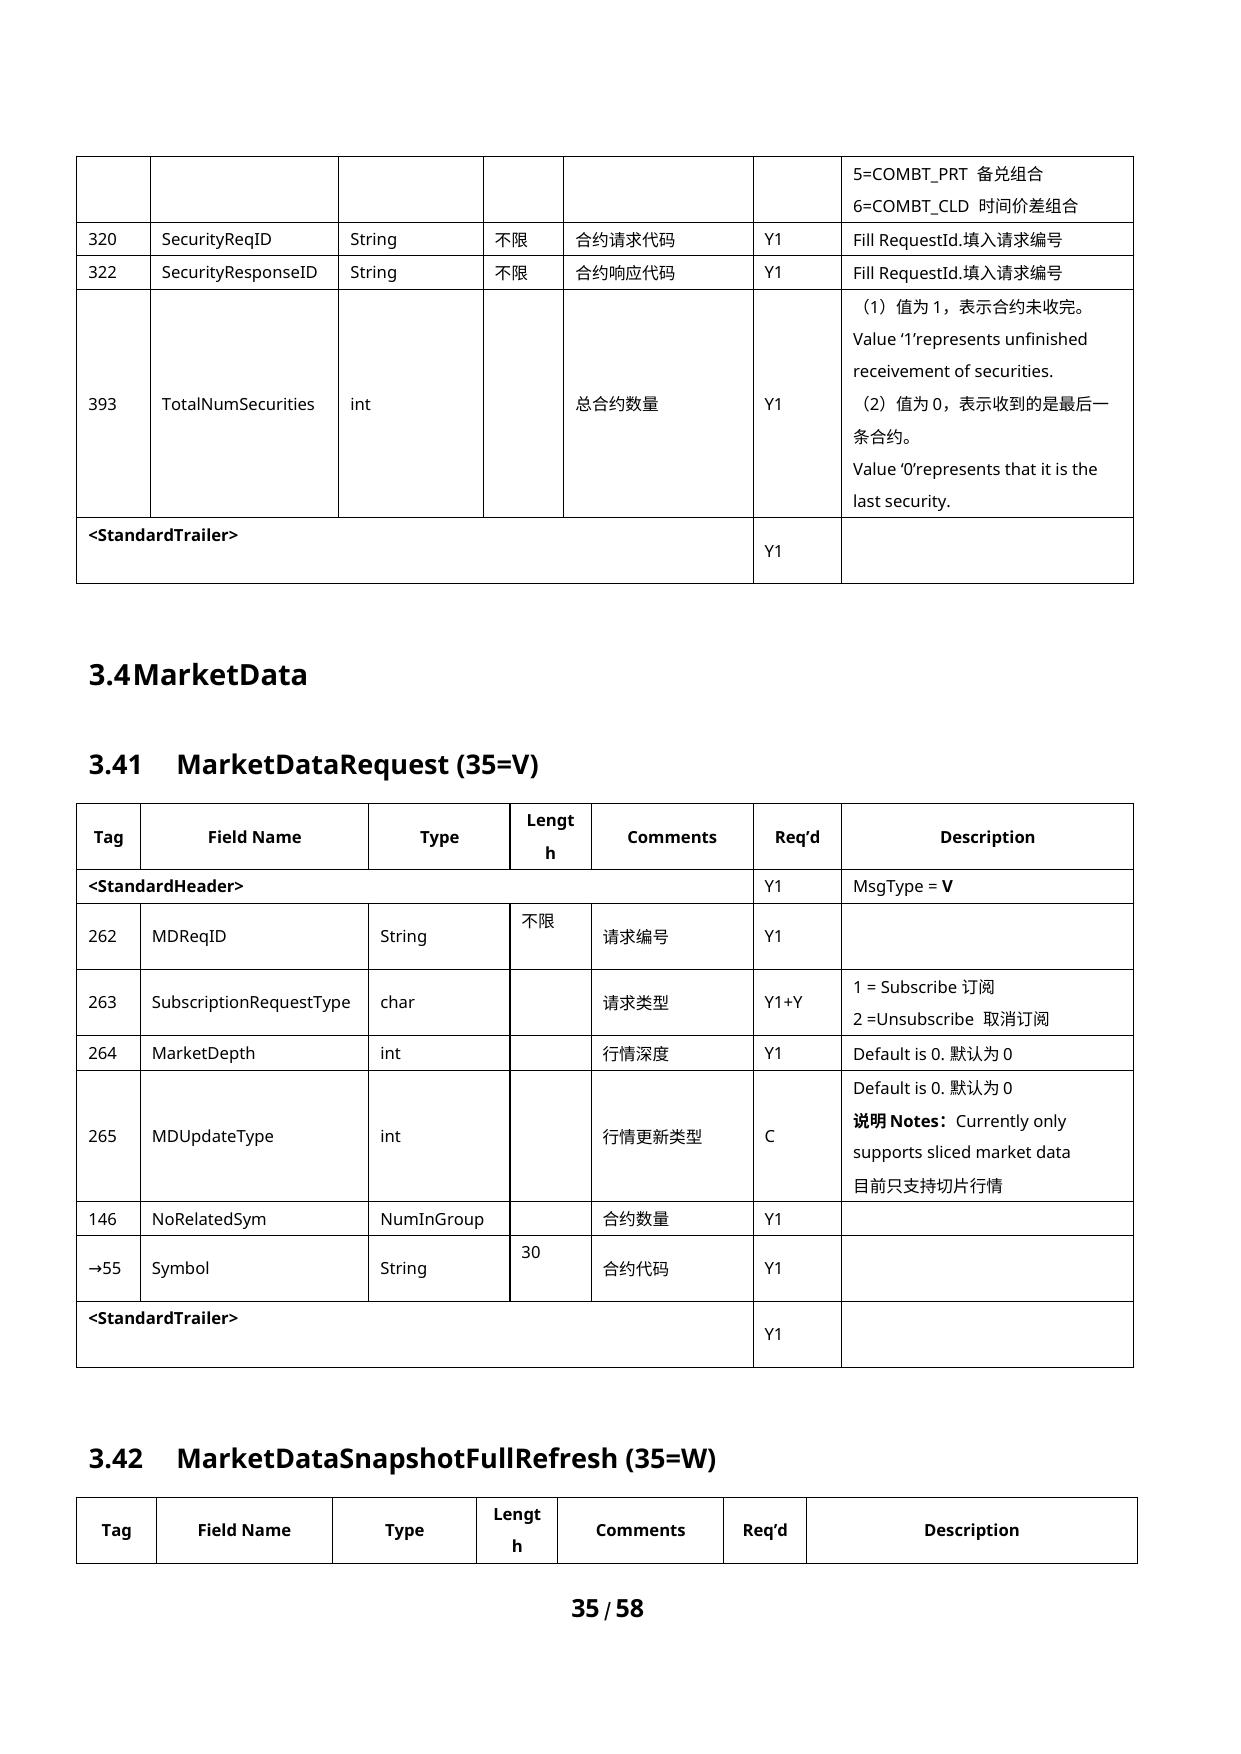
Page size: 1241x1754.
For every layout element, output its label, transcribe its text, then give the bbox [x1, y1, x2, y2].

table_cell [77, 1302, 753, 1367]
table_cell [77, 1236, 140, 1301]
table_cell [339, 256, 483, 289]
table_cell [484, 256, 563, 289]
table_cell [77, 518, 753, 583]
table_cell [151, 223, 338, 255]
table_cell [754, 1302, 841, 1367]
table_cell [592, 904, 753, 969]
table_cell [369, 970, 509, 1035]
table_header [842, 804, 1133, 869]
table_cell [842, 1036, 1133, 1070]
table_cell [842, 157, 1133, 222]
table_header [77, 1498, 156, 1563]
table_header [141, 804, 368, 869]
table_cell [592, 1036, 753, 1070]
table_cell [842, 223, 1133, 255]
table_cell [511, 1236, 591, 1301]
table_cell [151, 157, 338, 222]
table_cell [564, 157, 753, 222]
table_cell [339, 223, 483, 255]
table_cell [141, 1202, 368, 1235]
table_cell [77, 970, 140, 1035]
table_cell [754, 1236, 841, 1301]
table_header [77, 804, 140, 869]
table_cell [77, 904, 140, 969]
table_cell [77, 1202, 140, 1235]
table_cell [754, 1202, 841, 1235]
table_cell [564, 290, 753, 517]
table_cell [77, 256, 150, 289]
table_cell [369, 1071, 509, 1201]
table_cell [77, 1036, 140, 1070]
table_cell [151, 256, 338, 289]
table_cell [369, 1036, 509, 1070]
subtitle 3.42 MarketDataSnapshotFullRefresh (35=W) [89, 1425, 1122, 1490]
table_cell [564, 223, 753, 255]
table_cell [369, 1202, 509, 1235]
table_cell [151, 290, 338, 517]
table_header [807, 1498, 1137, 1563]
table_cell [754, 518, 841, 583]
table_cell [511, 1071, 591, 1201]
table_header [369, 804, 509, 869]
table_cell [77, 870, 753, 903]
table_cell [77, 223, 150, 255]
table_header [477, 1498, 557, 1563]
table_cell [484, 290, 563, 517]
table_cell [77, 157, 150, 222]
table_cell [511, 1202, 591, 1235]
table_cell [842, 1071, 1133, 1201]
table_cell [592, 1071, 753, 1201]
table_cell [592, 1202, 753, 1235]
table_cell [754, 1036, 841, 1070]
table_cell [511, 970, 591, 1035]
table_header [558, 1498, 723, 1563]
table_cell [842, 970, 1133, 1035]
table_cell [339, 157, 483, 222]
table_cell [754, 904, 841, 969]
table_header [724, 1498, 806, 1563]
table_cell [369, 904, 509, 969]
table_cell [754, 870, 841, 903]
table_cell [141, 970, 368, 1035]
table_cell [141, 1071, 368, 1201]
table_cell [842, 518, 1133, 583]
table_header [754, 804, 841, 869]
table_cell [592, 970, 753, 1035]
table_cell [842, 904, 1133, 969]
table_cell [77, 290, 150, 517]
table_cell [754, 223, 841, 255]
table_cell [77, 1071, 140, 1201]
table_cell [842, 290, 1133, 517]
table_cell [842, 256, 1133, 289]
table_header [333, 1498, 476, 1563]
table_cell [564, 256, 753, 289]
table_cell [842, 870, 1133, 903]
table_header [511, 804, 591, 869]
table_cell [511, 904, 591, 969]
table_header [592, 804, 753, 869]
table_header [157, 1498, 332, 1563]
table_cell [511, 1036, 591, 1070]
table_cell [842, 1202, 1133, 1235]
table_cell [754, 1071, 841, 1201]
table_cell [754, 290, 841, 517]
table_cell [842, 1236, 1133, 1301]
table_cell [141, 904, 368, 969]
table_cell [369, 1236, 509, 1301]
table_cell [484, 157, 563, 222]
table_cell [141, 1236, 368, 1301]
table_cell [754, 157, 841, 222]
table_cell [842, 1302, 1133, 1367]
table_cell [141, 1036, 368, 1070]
subtitle 3.4 MarketData [89, 642, 1122, 707]
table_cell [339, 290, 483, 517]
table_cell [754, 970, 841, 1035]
subtitle 3.41 MarketDataRequest (35=V) [89, 732, 1122, 797]
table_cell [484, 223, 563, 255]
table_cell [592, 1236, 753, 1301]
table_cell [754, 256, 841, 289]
